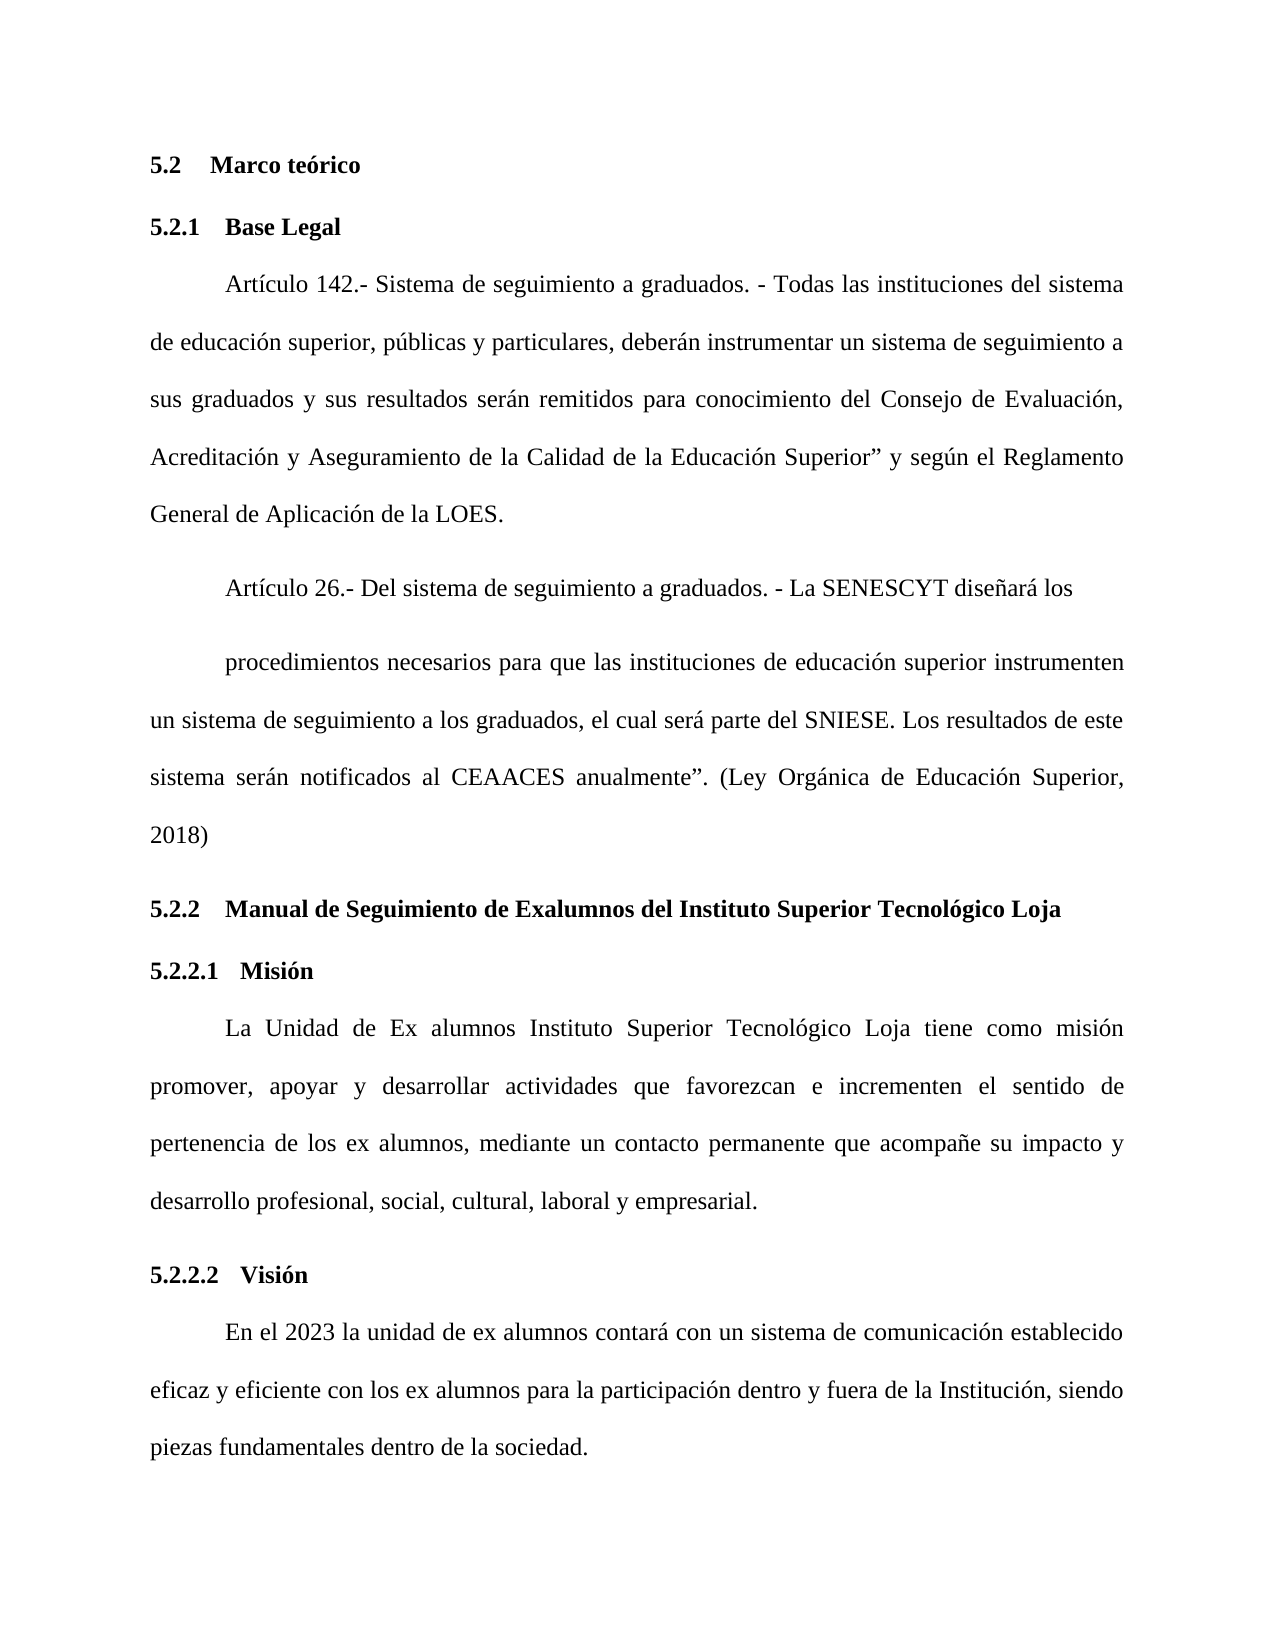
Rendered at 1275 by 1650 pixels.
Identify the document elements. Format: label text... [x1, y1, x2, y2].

subtitle Visión [150, 1260, 1125, 1289]
subtitle Manual de Seguimiento de Exalumnos del Instituto Superior Tecnológico Loja [150, 894, 1125, 923]
text Artículo 26.- Del sistema de seguimiento a graduados. - La SENESCYT diseñará los [150, 573, 1125, 602]
subtitle Base Legal [150, 212, 1125, 240]
text En el 2023 la unidad de ex alumnos contará con un sistema de comunicación establecido eficaz y eficiente con los ex alumnos para la participación dentro y fuera de la Institución, siendo piezas fundamentales dentro de la sociedad. [150, 1317, 1125, 1461]
subtitle Marco teórico [150, 150, 1125, 179]
text procedimientos necesarios para que las instituciones de educación superior instrumenten un sistema de seguimiento a los graduados, el cual será parte del SNIESE. Los resultados de este sistema serán notificados al CEAACES anualmente”. (Ley Orgánica de Educación Superior, 2018) [150, 647, 1125, 849]
text Artículo 142.- Sistema de seguimiento a graduados. - Todas las instituciones del sistema de educación superior, públicas y particulares, deberán instrumentar un sistema de seguimiento a sus graduados y sus resultados serán remitidos para conocimiento del Consejo de Evaluación, Acreditación y Aseguramiento de la Calidad de la Educación Superior” y según el Reglamento General de Aplicación de la LOES. [150, 269, 1125, 528]
text La Unidad de Ex alumnos Instituto Superior Tecnológico Loja tiene como misión promover, apoyar y desarrollar actividades que favorezcan e incrementen el sentido de pertenencia de los ex alumnos, mediante un contacto permanente que acompañe su impacto y desarrollo profesional, social, cultural, laboral y empresarial. [150, 1013, 1125, 1214]
subtitle Misión [150, 956, 1125, 984]
